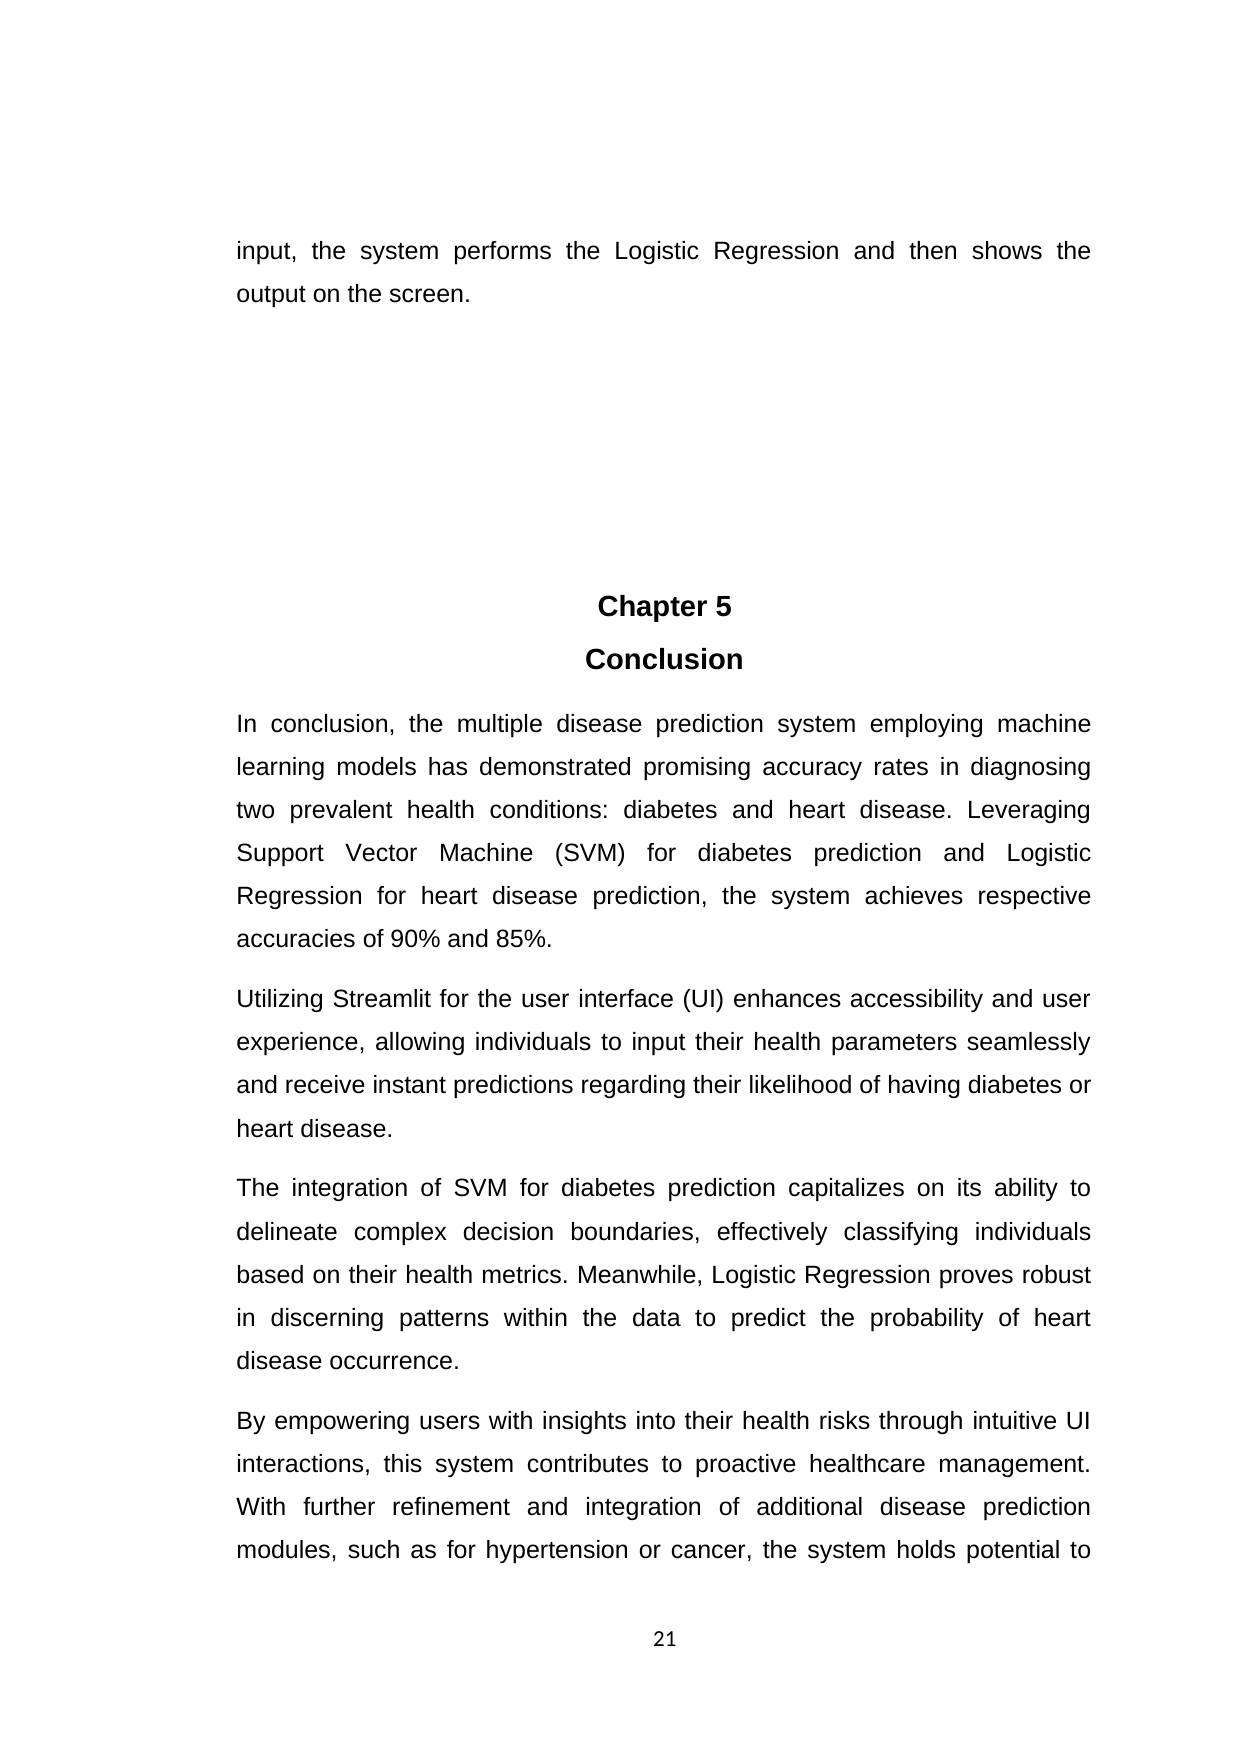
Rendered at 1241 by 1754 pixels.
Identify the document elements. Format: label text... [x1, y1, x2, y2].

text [236, 1406, 1092, 1564]
text Conclusion [236, 642, 1092, 675]
text Chapter 5 [236, 589, 1092, 622]
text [236, 236, 1092, 308]
text In conclusion, the multiple disease prediction system employing machine learning models has demonstrated promising accuracy rates in diagnosing two prevalent health conditions: diabetes and heart disease. Leveraging Support Vector Machine (SVM) for diabetes prediction and Logistic Regression for heart disease prediction, the system achieves respective accuracies of 90% and 85%. [236, 709, 1092, 953]
text The integration of SVM for diabetes prediction capitalizes on its ability to delineate complex decision boundaries, effectively classifying individuals based on their health metrics. Meanwhile, Logistic Regression proves robust in discerning patterns within the data to predict the probability of heart disease occurrence. [236, 1173, 1092, 1374]
text Utilizing Streamlit for the user interface (UI) enhances accessibility and user experience, allowing individuals to input their health parameters seamlessly and receive instant predictions regarding their likelihood of having diabetes or heart disease. [236, 984, 1092, 1142]
